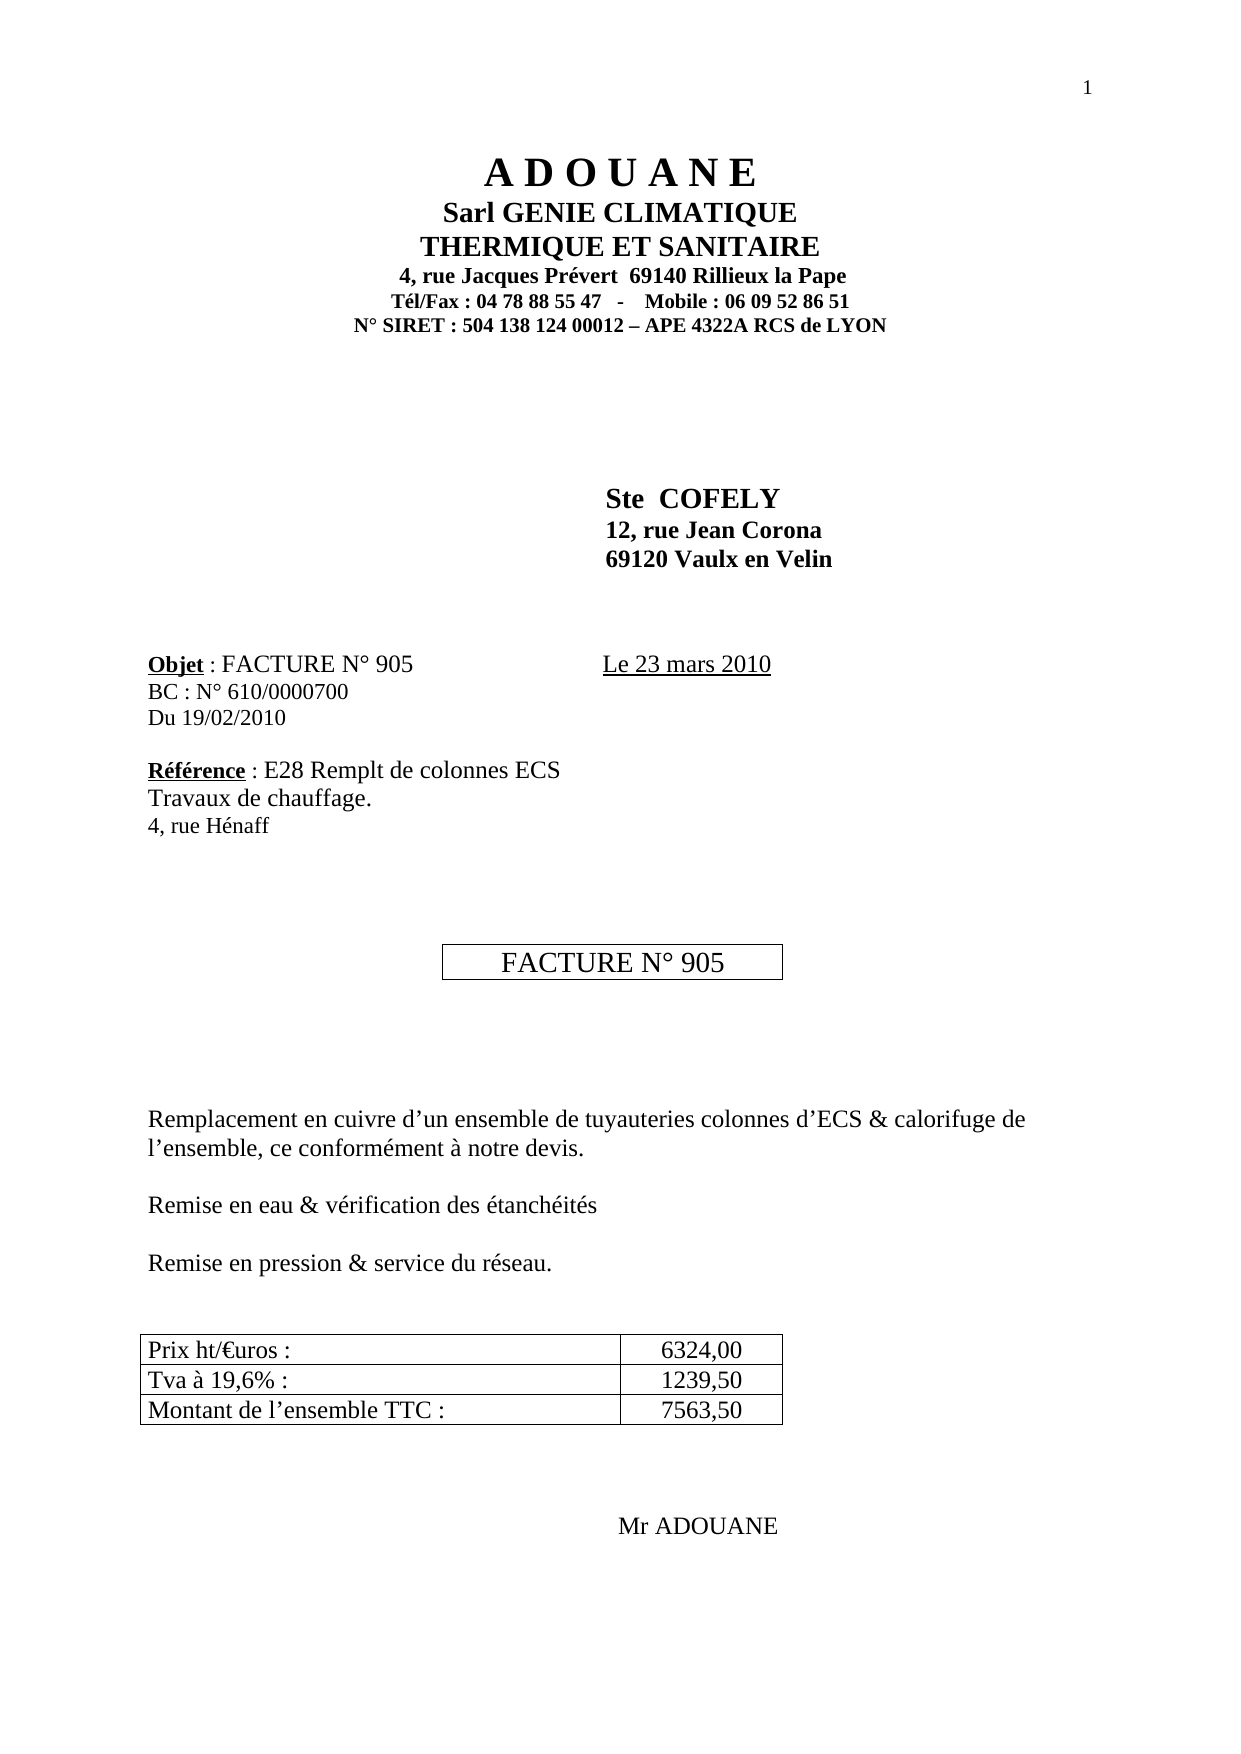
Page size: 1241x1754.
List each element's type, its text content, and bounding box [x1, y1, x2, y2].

text Du 19/02/2010 [148, 704, 1093, 731]
table_cell Tva à 19,6% : [141, 1365, 620, 1394]
subtitle THERMIQUE ET SANITAIRE [148, 229, 1093, 263]
subtitle N° SIRET : 504 138 124 00012 – APE 4322A RCS de LYON [148, 313, 1093, 337]
text Mr ADOUANE [148, 1511, 1093, 1540]
title A D O U A N E [148, 148, 1093, 196]
text Remise en eau & vérification des étanchéités [148, 1191, 1093, 1219]
table_cell 1239,50 [621, 1365, 782, 1394]
table_cell Montant de l’ensemble TTC : [141, 1395, 620, 1424]
text Travaux de chauffage. [148, 783, 1093, 812]
table_header Prix ht/€uros : [141, 1335, 620, 1364]
text Tél/Fax : 04 78 88 55 47 - Mobile : 06 09 52 86 51 [148, 289, 1093, 313]
table_header 6324,00 [621, 1335, 782, 1364]
text Objet : FACTURE N° 905 Le 23 mars 2010 [148, 649, 1093, 678]
text BC : N° 610/0000700 [148, 678, 1093, 704]
text 4, rue Hénaff [148, 812, 1093, 839]
text Sarl GENIE CLIMATIQUE [148, 196, 1093, 229]
text Référence : E28 Remplt de colonnes ECS [148, 755, 1093, 783]
text 69120 Vaulx en Velin [148, 544, 1093, 572]
text Remise en pression & service du réseau. [148, 1248, 1093, 1277]
text 4, rue Jacques Prévert 69140 Rillieux la Pape [148, 263, 1093, 289]
subtitle Ste COFELY [148, 481, 1093, 515]
table_cell 7563,50 [621, 1395, 782, 1424]
text Remplacement en cuivre d’un ensemble de tuyauteries colonnes d’ECS & calorifuge de l’ensemble, ce conformément à notre devis. [148, 1104, 1093, 1162]
table_header FACTURE N° 905 [443, 945, 782, 979]
text 12, rue Jean Corona [148, 515, 1093, 544]
